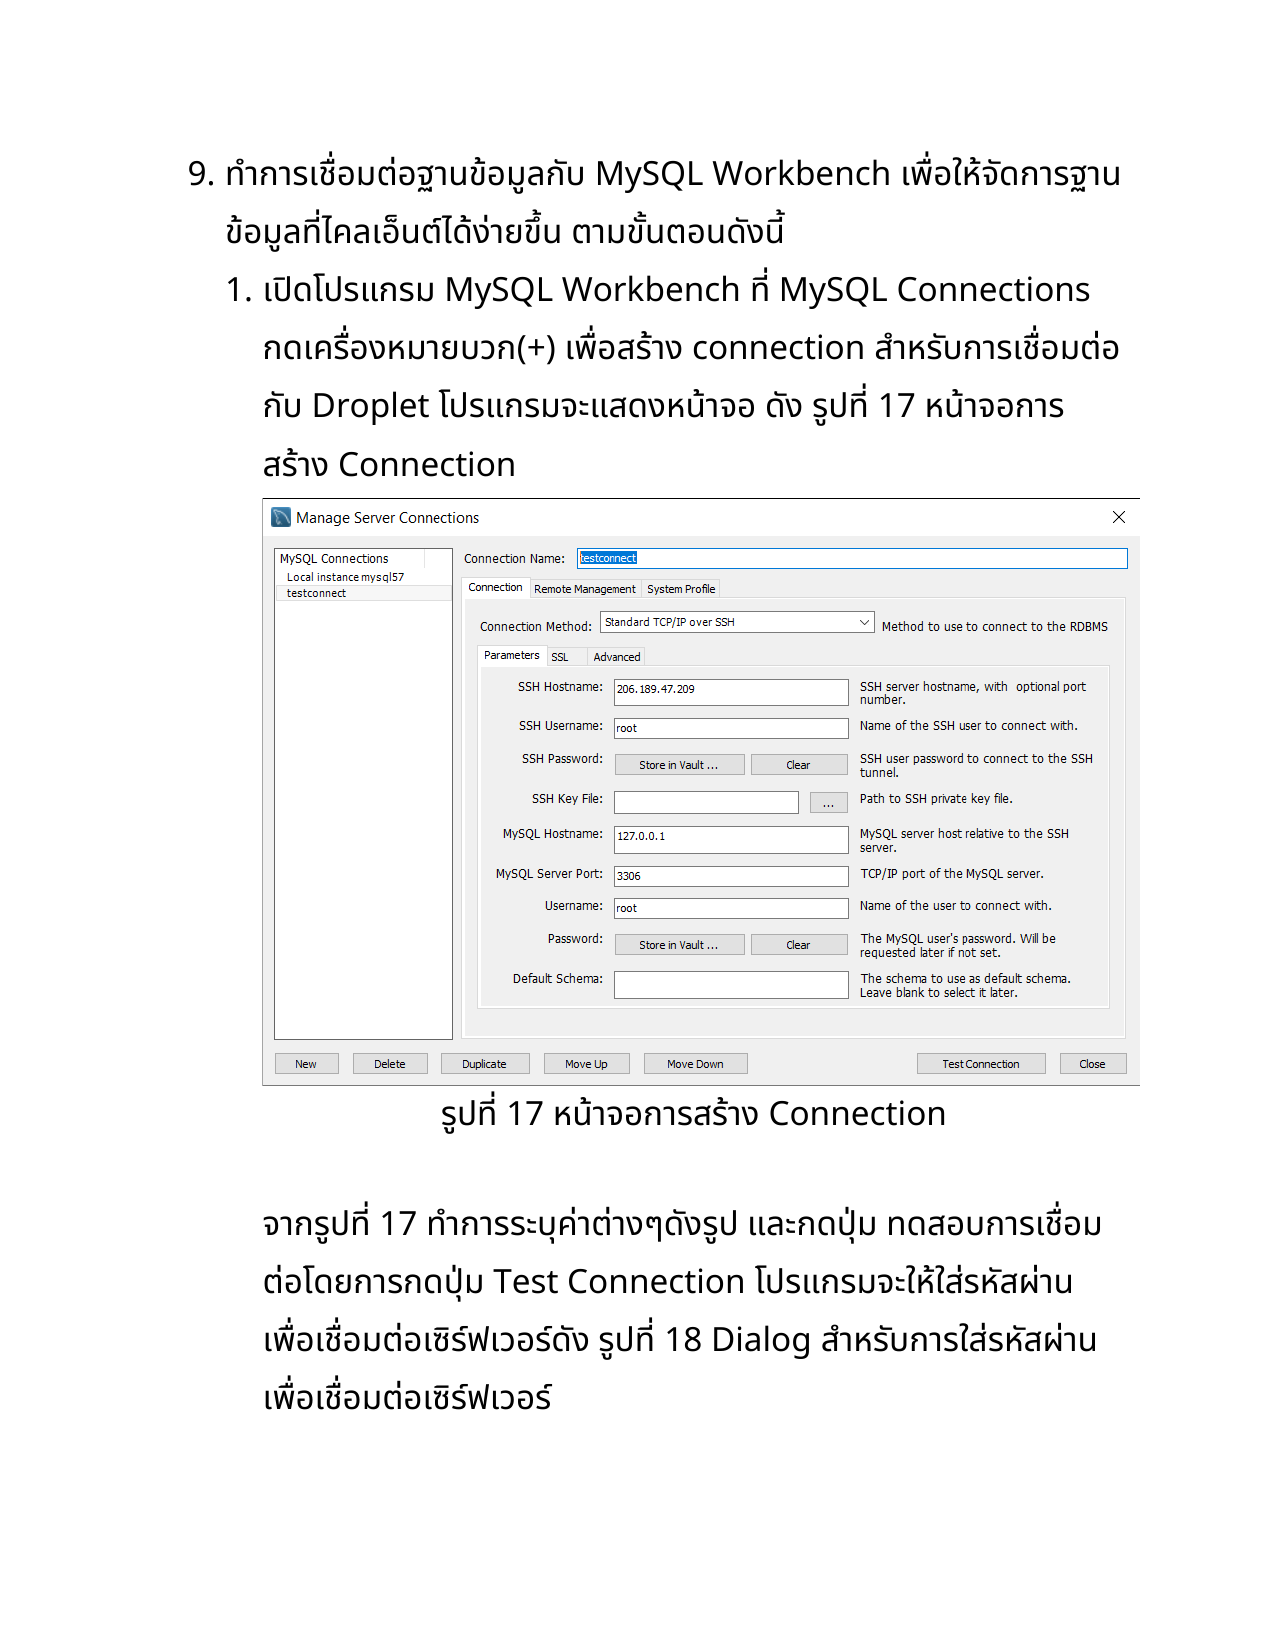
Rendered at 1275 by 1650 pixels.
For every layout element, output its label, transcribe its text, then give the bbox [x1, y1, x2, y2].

list รูปที่ 17 หน้าจอการสร้าง Connection [262, 1089, 1125, 1140]
list เปิดโปรแกรม MySQL Workbench ที่ MySQL Connections กดเครื่องหมายบวก(+) เพื่อสร้าง connection สำหรับการเชื่อมต่อกับ Droplet โปรแกรมจะแสดงหน้าจอ ดัง รูปที่ 17 หน้าจอการสร้าง Connection [225, 266, 1125, 491]
list จากรูปที่ 17 ทำการระบุค่าต่างๆดังรูป และกดปุ่ม ทดสอบการเชื่อมต่อโดยการกดปุ่ม Test Connection โปรแกรมจะให้ใส่รหัสผ่านเพื่อเชื่อมต่อเซิร์ฟเวอร์ดัง รูปที่ 18 Dialog สำหรับการใส่รหัสผ่านเพื่อเชื่อมต่อเซิร์ฟเวอร์ [262, 1200, 1125, 1425]
list ทำการเชื่อมต่อฐานข้อมูลกับ MySQL Workbench เพื่อให้จัดการฐานข้อมูลที่ไคลเอ็นต์ได้ง่ายขึ้น ตามขั้นตอนดังนี้ [187, 150, 1125, 258]
picture [262, 498, 1140, 1086]
